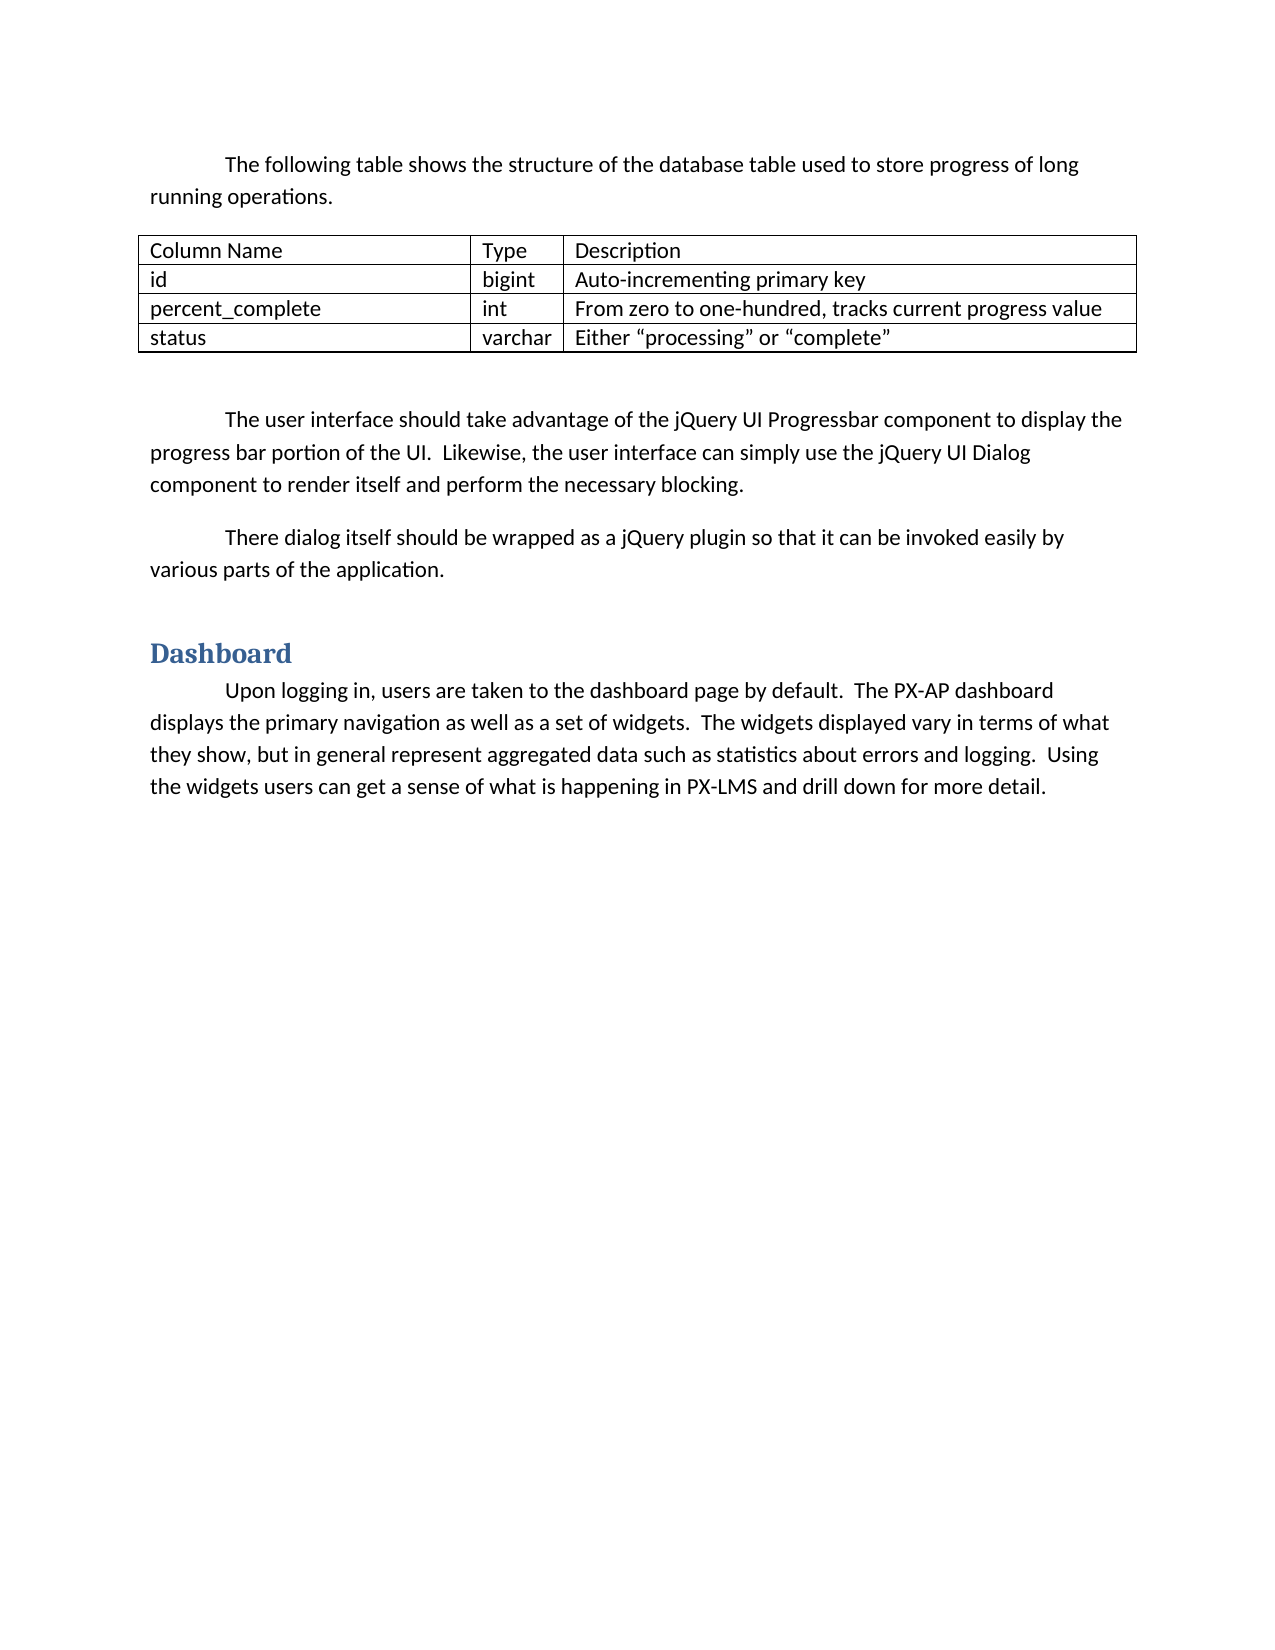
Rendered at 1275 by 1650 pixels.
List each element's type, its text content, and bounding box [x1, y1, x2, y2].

subtitle Dashboard [150, 637, 1125, 671]
table_cell id [139, 265, 470, 293]
table_cell status [139, 324, 470, 351]
table_cell Either “processing” or “complete” [564, 324, 1136, 351]
table_header Column Name [139, 236, 470, 264]
table_header Description [564, 236, 1136, 264]
table_cell From zero to one-hundred, tracks current progress value [564, 294, 1136, 322]
table_cell varchar [471, 324, 563, 351]
table_cell percent_complete [139, 294, 470, 322]
table_cell int [471, 294, 563, 322]
table_cell bigint [471, 265, 563, 293]
text Upon logging in, users are taken to the dashboard page by default. The PX-AP dashboard displays the primary navigation as well as a set of widgets. The widgets displayed vary in terms of what they show, but in general represent aggregated data such as statistics about errors and logging. Using the widgets users can get a sense of what is happening in PX-LMS and drill down for more detail. [150, 676, 1125, 800]
text The following table shows the structure of the database table used to store progress of long running operations. [150, 150, 1125, 210]
text The user interface should take advantage of the jQuery UI Progressbar component to display the progress bar portion of the UI. Likewise, the user interface can simply use the jQuery UI Dialog component to render itself and perform the necessary blocking. [150, 406, 1125, 498]
table_cell Auto-incrementing primary key [564, 265, 1136, 293]
text There dialog itself should be wrapped as a jQuery plugin so that it can be invoked easily by various parts of the application. [150, 523, 1125, 583]
table_header Type [471, 236, 563, 264]
